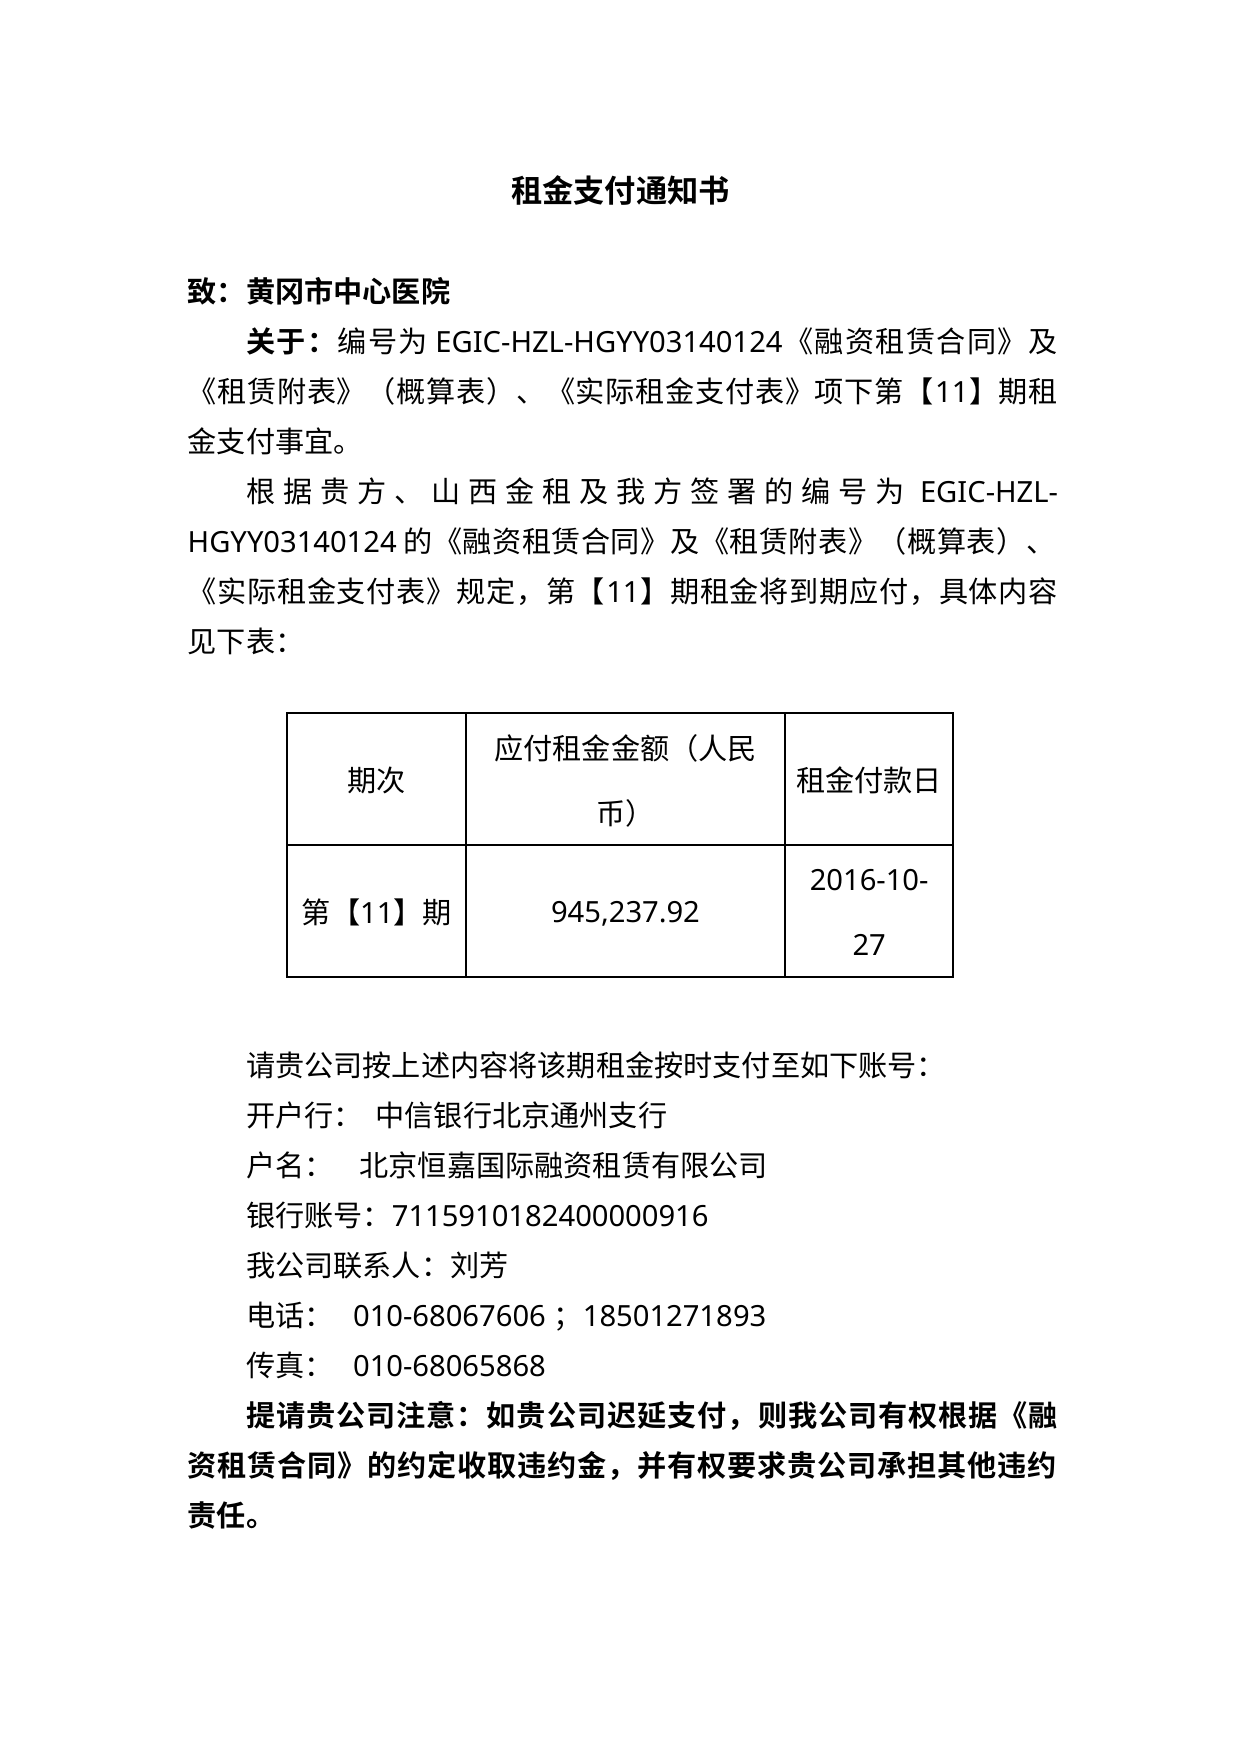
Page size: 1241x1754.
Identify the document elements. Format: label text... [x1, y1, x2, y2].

table_header 期次 [288, 714, 465, 844]
text 我公司联系人：刘芳 [187, 1236, 1058, 1286]
text 租金支付通知书 [187, 162, 1053, 212]
text 户名： 北京恒嘉国际融资租赁有限公司 [187, 1136, 1058, 1186]
table_cell 2016-10-27 [786, 846, 952, 976]
table_header 应付租金金额（人民币） [467, 714, 784, 844]
table_header 租金付款日 [786, 714, 952, 844]
table_cell 第【11】期 [288, 846, 465, 976]
text 开户行： 中信银行北京通州支行 [187, 1086, 1058, 1136]
text 请贵公司按上述内容将该期租金按时支付至如下账号： [187, 1036, 1058, 1086]
table_cell 945,237.92 [467, 846, 784, 976]
text 电话： 010-68067606 ；18501271893 [187, 1286, 1058, 1336]
text 致：黄冈市中心医院 [187, 262, 1053, 312]
text 传真： 010-68065868 [187, 1336, 1058, 1386]
text 银行账号：7115910182400000916 [187, 1186, 1058, 1236]
text 提请贵公司注意：如贵公司迟延支付，则我公司有权根据《融资租赁合同》的约定收取违约金，并有权要求贵公司承担其他违约责任。 [187, 1386, 1058, 1536]
text 根据贵方、山西金租及我方签署的编号为EGIC-HZL-HGYY03140124的《融资租赁合同》及《租赁附表》（概算表）、《实际租金支付表》规定，第【11】期租金将到期应付，具体内容见下表： [187, 462, 1058, 662]
text 关于：编号为EGIC-HZL-HGYY03140124《融资租赁合同》及《租赁附表》（概算表）、《实际租金支付表》项下第【11】期租金支付事宜。 [187, 312, 1058, 462]
